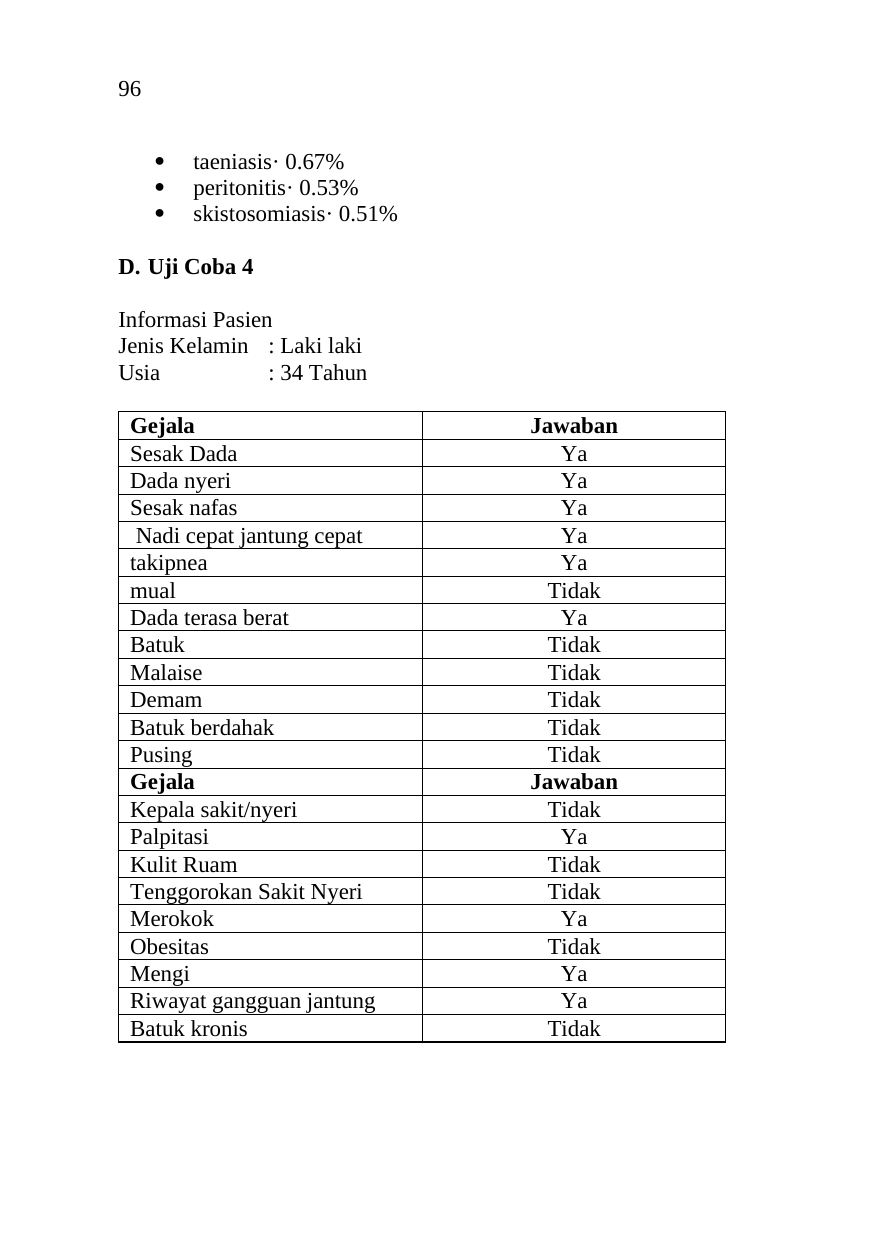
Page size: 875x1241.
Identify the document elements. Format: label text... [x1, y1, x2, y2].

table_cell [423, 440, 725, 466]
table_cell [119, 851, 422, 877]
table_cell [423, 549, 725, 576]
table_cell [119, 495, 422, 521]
list skistosomiasis· 0.51% [156, 200, 726, 227]
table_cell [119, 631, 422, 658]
text Informasi Pasien [118, 306, 726, 332]
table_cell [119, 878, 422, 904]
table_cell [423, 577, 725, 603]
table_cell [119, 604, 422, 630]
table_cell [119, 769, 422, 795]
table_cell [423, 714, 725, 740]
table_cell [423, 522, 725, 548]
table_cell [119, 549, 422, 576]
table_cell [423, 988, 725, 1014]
list peritonitis· 0.53% [156, 174, 726, 200]
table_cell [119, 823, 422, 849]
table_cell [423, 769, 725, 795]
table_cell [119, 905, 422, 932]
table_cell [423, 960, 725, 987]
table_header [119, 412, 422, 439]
text Usia : 34 Tahun [118, 358, 726, 385]
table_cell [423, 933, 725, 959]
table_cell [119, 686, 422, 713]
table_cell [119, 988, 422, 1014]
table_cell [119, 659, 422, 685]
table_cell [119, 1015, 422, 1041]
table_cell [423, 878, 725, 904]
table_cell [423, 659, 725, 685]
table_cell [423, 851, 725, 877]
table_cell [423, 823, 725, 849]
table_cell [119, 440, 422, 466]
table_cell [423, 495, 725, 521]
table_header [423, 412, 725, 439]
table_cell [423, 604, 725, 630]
subtitle Uji Coba 4 [118, 253, 726, 279]
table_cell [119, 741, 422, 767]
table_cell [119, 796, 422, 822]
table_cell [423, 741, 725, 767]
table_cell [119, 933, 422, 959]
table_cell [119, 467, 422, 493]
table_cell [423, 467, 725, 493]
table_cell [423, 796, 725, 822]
text Jenis Kelamin : Laki laki [118, 332, 726, 358]
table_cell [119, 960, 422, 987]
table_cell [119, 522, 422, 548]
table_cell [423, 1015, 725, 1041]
list taeniasis· 0.67% [156, 148, 726, 174]
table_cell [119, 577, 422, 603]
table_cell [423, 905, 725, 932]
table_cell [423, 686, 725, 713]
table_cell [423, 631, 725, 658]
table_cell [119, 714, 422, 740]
